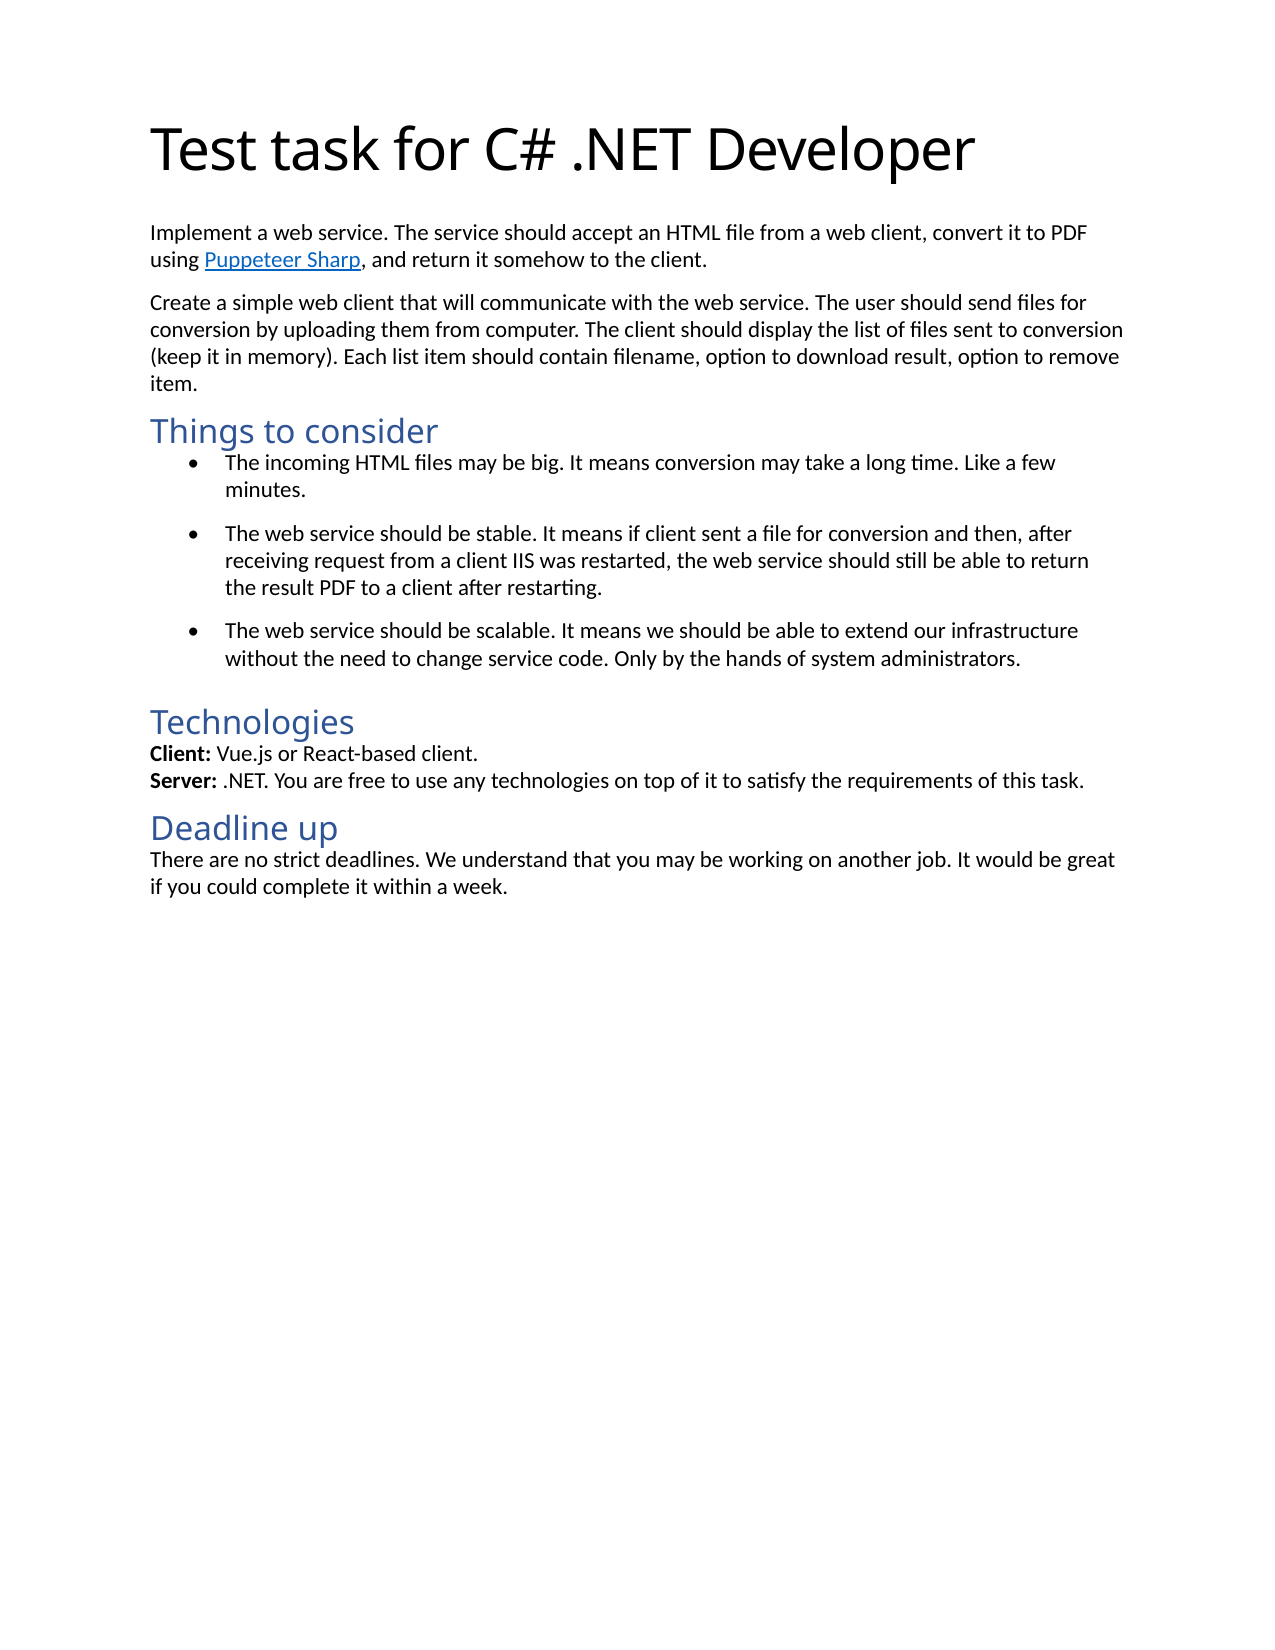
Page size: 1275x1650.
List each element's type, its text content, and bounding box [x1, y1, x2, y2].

text Technologies [150, 713, 1125, 740]
list The incoming HTML files may be big. It means conversion may take a long time. Like a few minutes. [187, 449, 1125, 503]
text Server: .NET. You are free to use any technologies on top of it to satisfy the requirements of this task. [150, 767, 1125, 794]
list The web service should be scalable. It means we should be able to extend our infrastructure without the need to change service code. Only by the hands of system administrators. [187, 617, 1125, 671]
text Test task for C# .NET Developer [896, 150, 1125, 175]
text Things to consider [150, 422, 1125, 449]
text Client: Vue.js or React-based client. [150, 740, 1125, 767]
list The web service should be stable. It means if client sent a file for conversion and then, after receiving request from a client IIS was restarted, the web service should still be able to return the result PDF to a client after restarting. [187, 520, 1125, 601]
text Test task for C# .NET Developer [150, 150, 891, 175]
text There are no strict deadlines. We understand that you may be working on another job. It would be great if you could complete it within a week. [150, 846, 1125, 900]
text Create a simple web client that will communicate with the web service. The user should send files for conversion by uploading them from computer. The client should display the list of files sent to conversion (keep it in memory). Each list item should contain filename, option to download result, option to remove item. [150, 289, 1125, 397]
text Implement a web service. The service should accept an HTML file from a web client, convert it to PDF using Puppeteer Sharp, and return it somehow to the client. [150, 219, 1125, 273]
text Deadline up [150, 819, 1125, 846]
